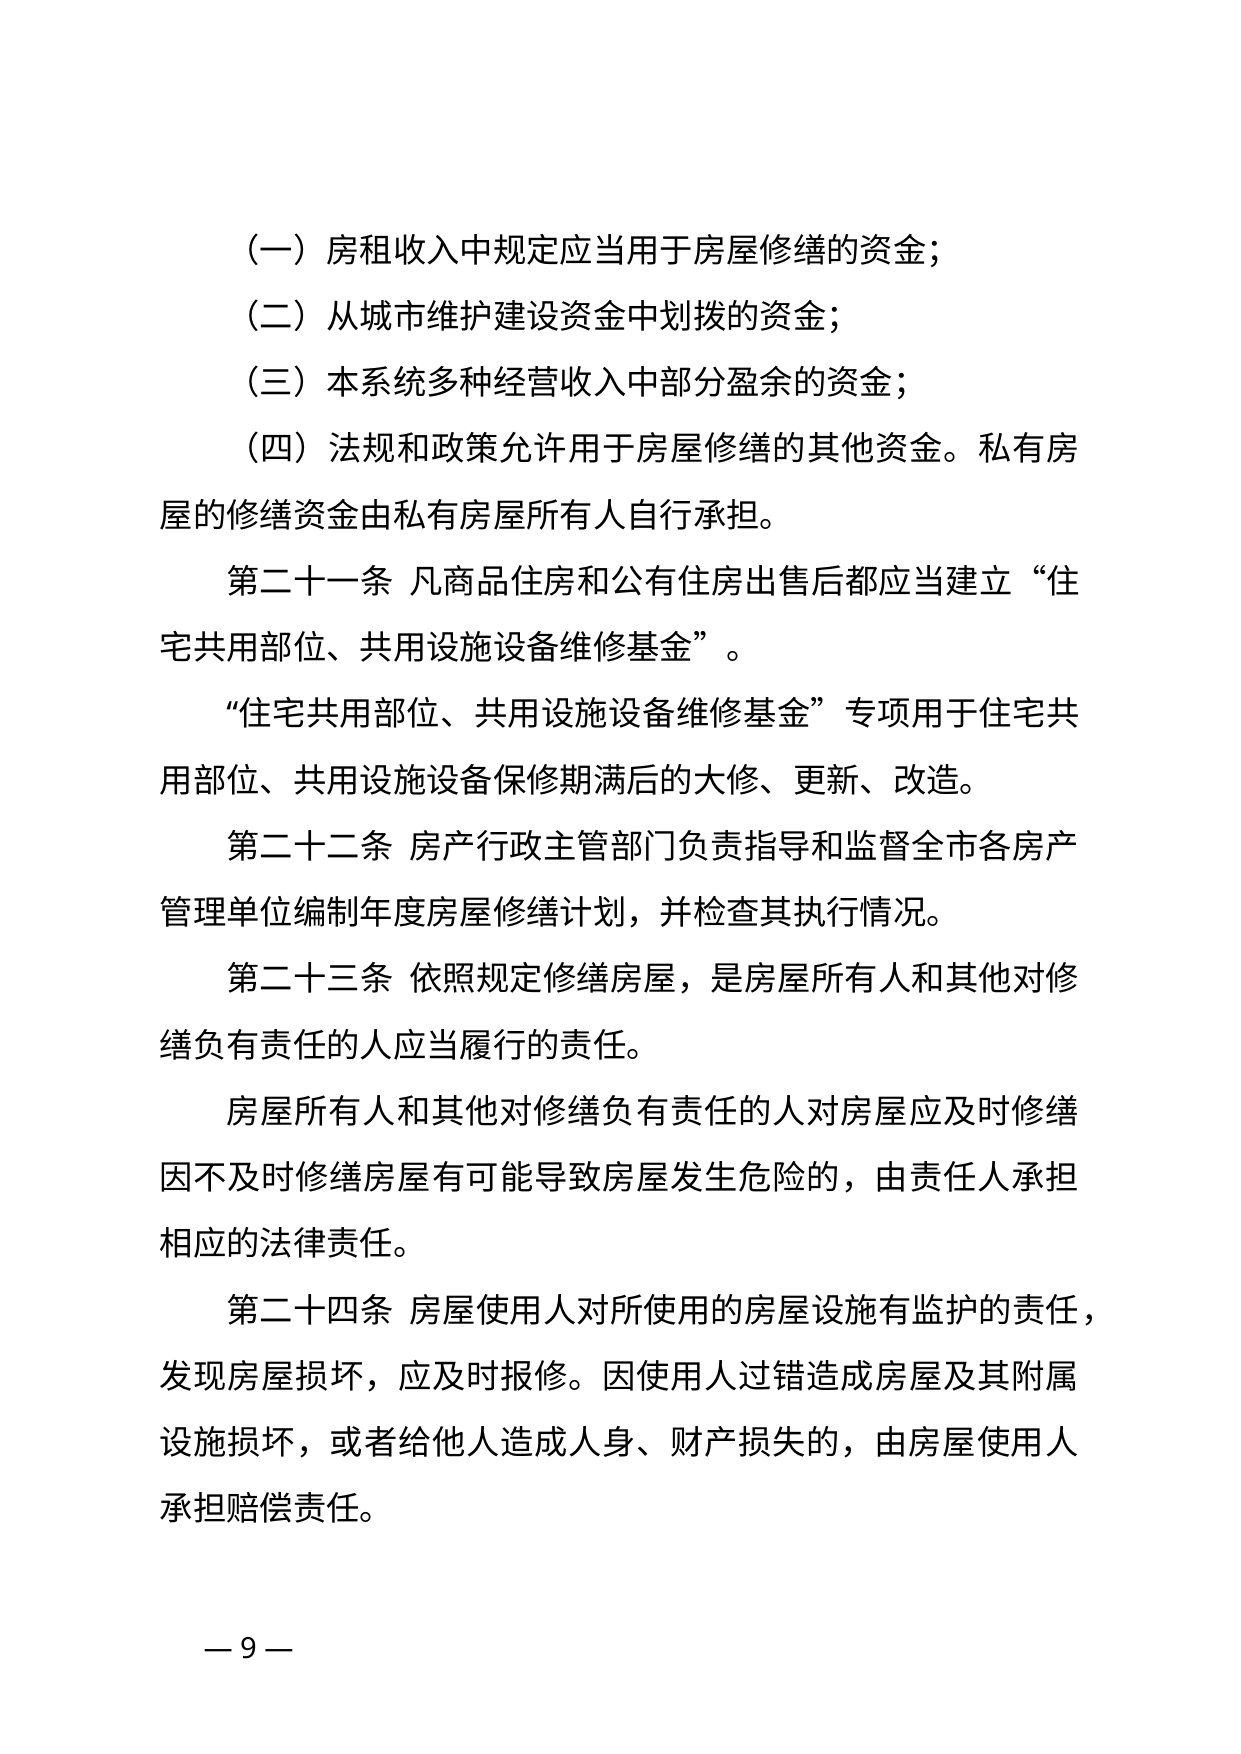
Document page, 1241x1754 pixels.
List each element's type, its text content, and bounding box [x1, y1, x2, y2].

text （四）法规和政策允许用于房屋修缮的其他资金。私有房屋的修缮资金由私有房屋所有人自行承担。 [159, 413, 1081, 546]
text 第二十二条 房产行政主管部门负责指导和监督全市各房产管理单位编制年度房屋修缮计划，并检查其执行情况。 [159, 811, 1081, 943]
text （二）从城市维护建设资金中划拨的资金； [159, 281, 1081, 347]
text 第二十三条 依照规定修缮房屋，是房屋所有人和其他对修缮负有责任的人应当履行的责任。 [159, 943, 1081, 1076]
text （三）本系统多种经营收入中部分盈余的资金； [159, 347, 1081, 413]
text （一）房租收入中规定应当用于房屋修缮的资金； [159, 214, 1081, 281]
text “住宅共用部位、共用设施设备维修基金”专项用于住宅共用部位、共用设施设备保修期满后的大修、更新、改造。 [159, 678, 1081, 811]
text 第二十一条 凡商品住房和公有住房出售后都应当建立“住宅共用部位、共用设施设备维修基金”。 [159, 546, 1081, 678]
text 房屋所有人和其他对修缮负有责任的人对房屋应及时修缮。因不及时修缮房屋有可能导致房屋发生危险的，由责任人承担相应的法律责任。 [159, 1076, 1081, 1274]
text 第二十四条 房屋使用人对所使用的房屋设施有监护的责任，发现房屋损坏，应及时报修。因使用人过错造成房屋及其附属设施损坏，或者给他人造成人身、财产损失的，由房屋使用人承担赔偿责任。 [159, 1274, 1081, 1539]
